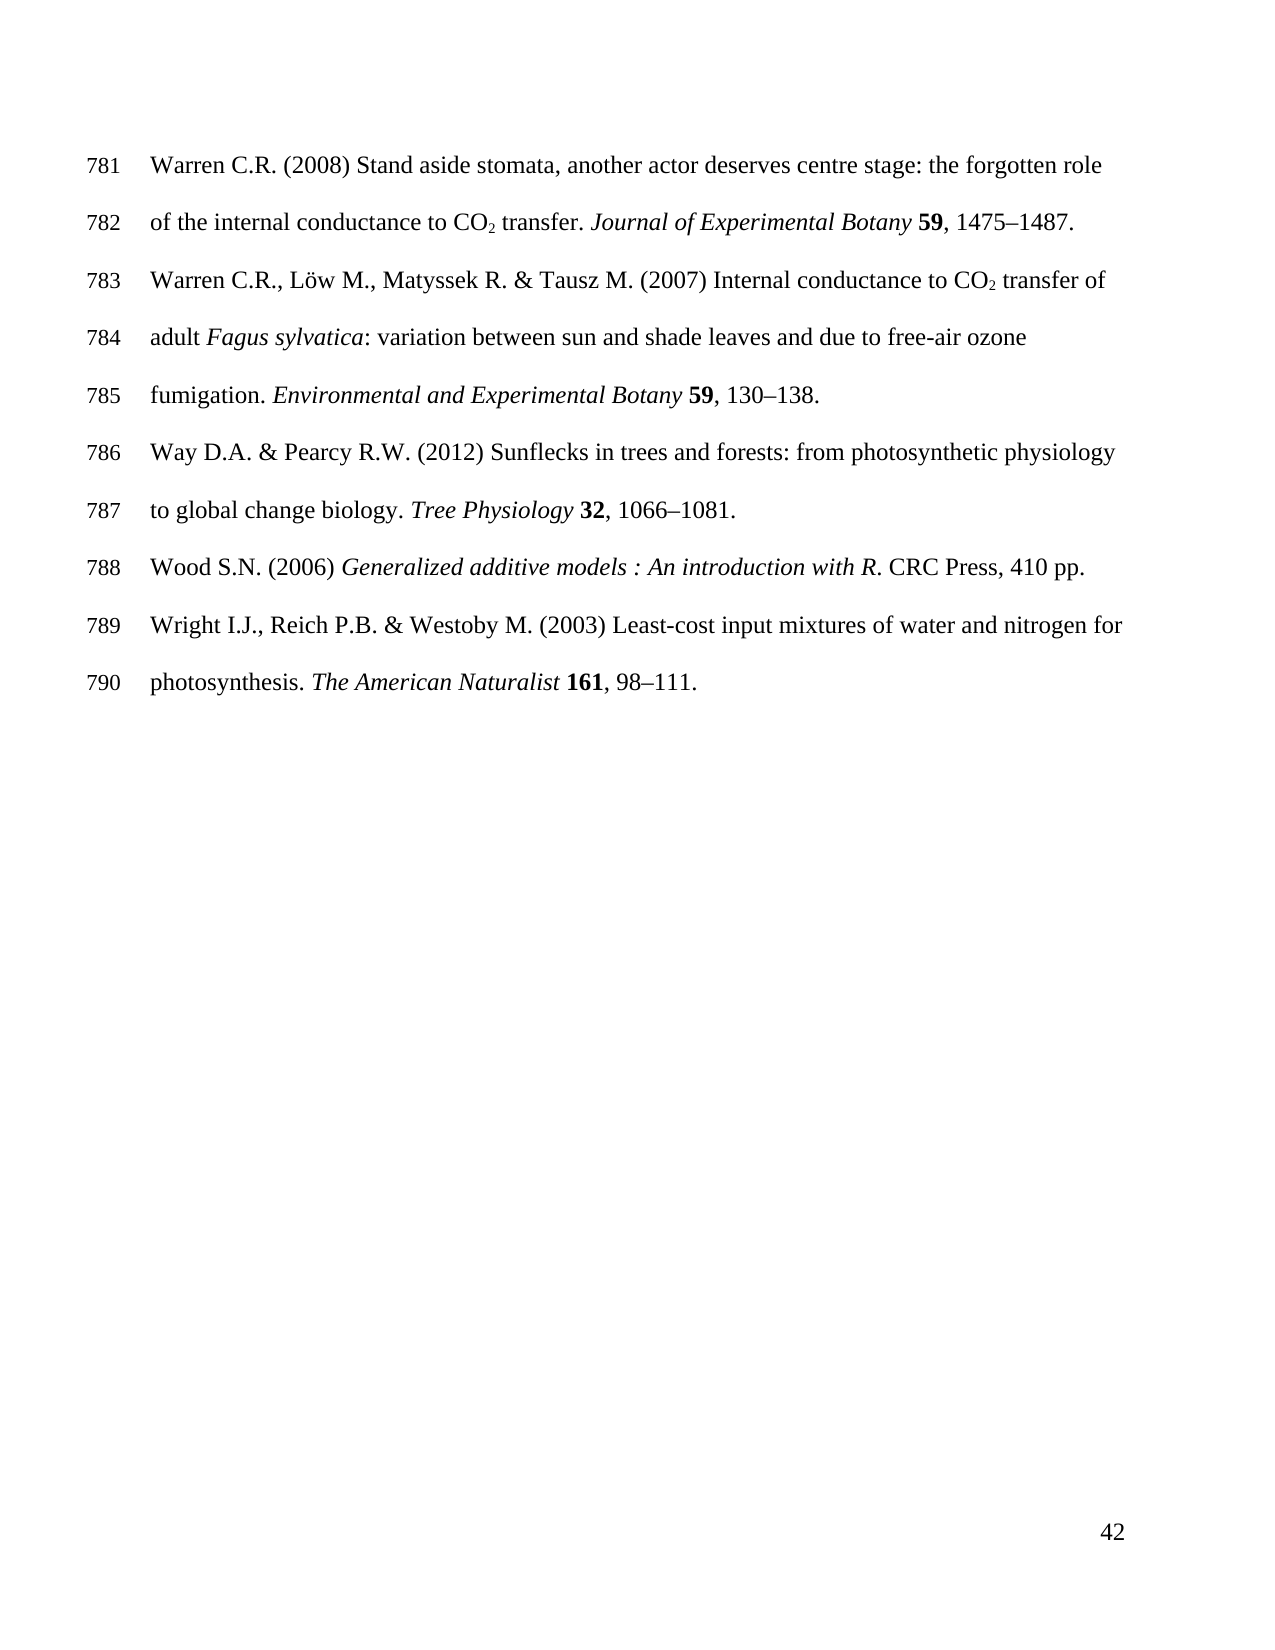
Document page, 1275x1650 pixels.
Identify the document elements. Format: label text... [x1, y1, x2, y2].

text Warren C.R., Löw M., Matyssek R. & Tausz M. (2007) Internal conductance to CO2 transfer of adult Fagus sylvatica: variation between sun and shade leaves and due to free-air ozone fumigation. Environmental and Experimental Botany 59, 130–138. [150, 265, 1125, 409]
text Wood S.N. (2006) Generalized additive models : An introduction with R. CRC Press, 410 pp. [150, 552, 1125, 581]
text Warren C.R. (2008) Stand aside stomata, another actor deserves centre stage: the forgotten role of the internal conductance to CO2 transfer. Journal of Experimental Botany 59, 1475–1487. [150, 150, 1125, 236]
text Way D.A. & Pearcy R.W. (2012) Sunflecks in trees and forests: from photosynthetic physiology to global change biology. Tree Physiology 32, 1066–1081. [150, 437, 1125, 524]
text Wright I.J., Reich P.B. & Westoby M. (2003) Least-cost input mixtures of water and nitrogen for photosynthesis. The American Naturalist 161, 98–111. [150, 610, 1125, 696]
